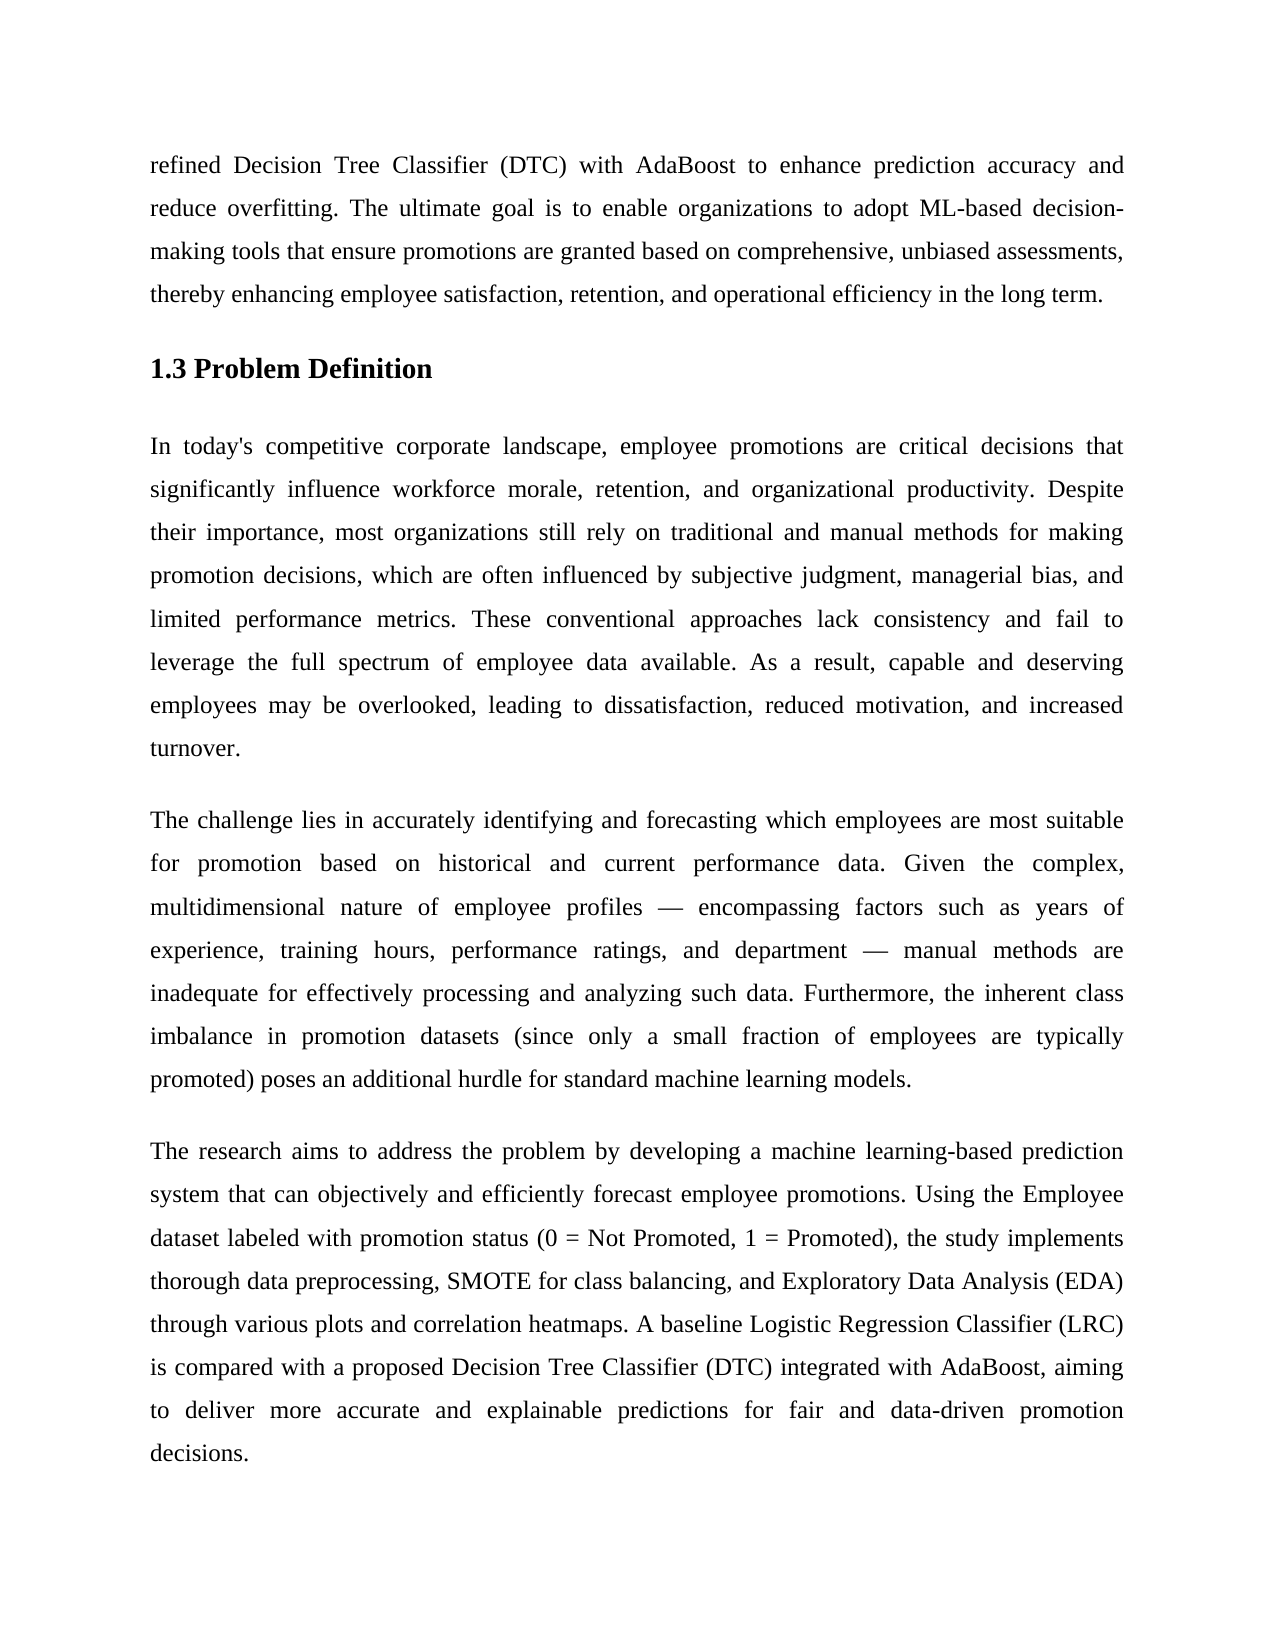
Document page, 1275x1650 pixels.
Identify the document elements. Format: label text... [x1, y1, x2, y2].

text In today's competitive corporate landscape, employee promotions are critical decisions that significantly influence workforce morale, retention, and organizational productivity. Despite their importance, most organizations still rely on traditional and manual methods for making promotion decisions, which are often influenced by subjective judgment, managerial bias, and limited performance metrics. These conventional approaches lack consistency and fail to leverage the full spectrum of employee data available. As a result, capable and deserving employees may be overlooked, leading to dissatisfaction, reduced motivation, and increased turnover. [150, 431, 1125, 762]
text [150, 150, 1125, 308]
list Problem Definition [150, 352, 1125, 385]
text The challenge lies in accurately identifying and forecasting which employees are most suitable for promotion based on historical and current performance data. Given the complex, multidimensional nature of employee profiles — encompassing factors such as years of experience, training hours, performance ratings, and department — manual methods are inadequate for effectively processing and analyzing such data. Furthermore, the inherent class imbalance in promotion datasets (since only a small fraction of employees are typically promoted) poses an additional hurdle for standard machine learning models. [150, 805, 1125, 1093]
text The research aims to address the problem by developing a machine learning-based prediction system that can objectively and efficiently forecast employee promotions. Using the Employee dataset labeled with promotion status (0 = Not Promoted, 1 = Promoted), the study implements thorough data preprocessing, SMOTE for class balancing, and Exploratory Data Analysis (EDA) through various plots and correlation heatmaps. A baseline Logistic Regression Classifier (LRC) is compared with a proposed Decision Tree Classifier (DTC) integrated with AdaBoost, aiming to deliver more accurate and explainable predictions for fair and data-driven promotion decisions. [150, 1136, 1125, 1467]
